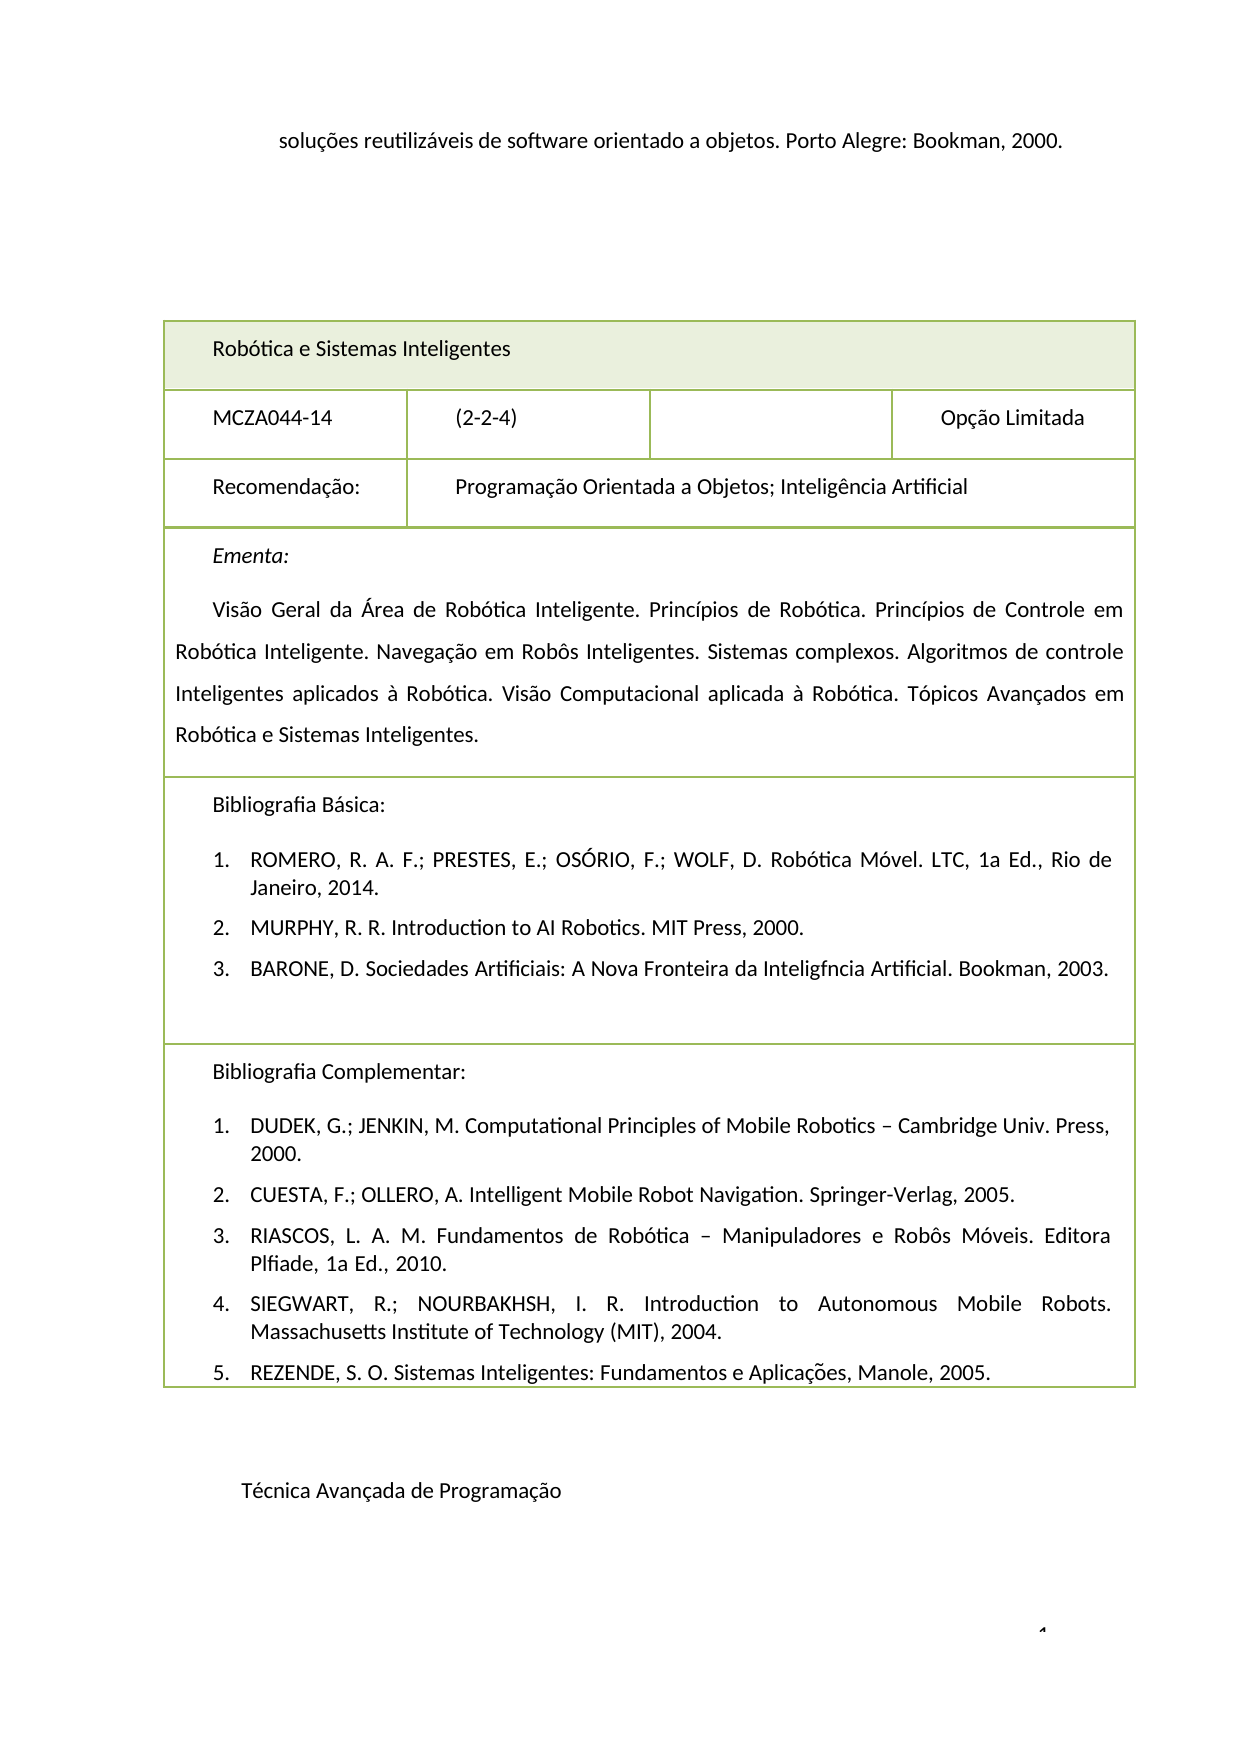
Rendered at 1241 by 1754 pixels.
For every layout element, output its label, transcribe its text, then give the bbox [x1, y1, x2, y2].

table_cell Programação Orientada a Objetos; Inteligência Artificial [408, 460, 1134, 526]
table_cell [651, 391, 891, 457]
table_cell MCZA044-14 [165, 391, 406, 457]
table_cell Ementa: Visão Geral da Área de Robótica Inteligente. Princípios de Robótica. Princípios de Controle em Robótica Inteligente. Navegação em Robôs Inteligentes. Sistemas complexos. Algoritmos de controle Inteligentes aplicados à Robótica. Visão Computacional aplicada à Robótica. Tópicos Avançados em Robótica e Sistemas Inteligentes. [165, 529, 1134, 776]
table_cell Opção Limitada [893, 391, 1134, 457]
table_cell Recomendação: [165, 460, 406, 526]
table_cell (2-2-4) [408, 391, 649, 457]
table_header Robótica e Sistemas Inteligentes [165, 322, 1134, 388]
table_cell Bibliografia Básica: ROMERO, R. A. F.; PRESTES, E.; OSÓRIO, F.; WOLF, D. Robótica Móvel. LTC, 1a Ed., Rio de Janeiro, 2014. MURPHY, R. R. Introduction to AI Robotics. MIT Press, 2000. BARONE, D. Sociedades Artificiais: A Nova Fronteira da Inteligfncia Artificial. Bookman, 2003. [165, 778, 1134, 1043]
table_cell Bibliografia Complementar: DUDEK, G.; JENKIN, M. Computational Principles of Mobile Robotics – Cambridge Univ. Press, 2000. CUESTA, F.; OLLERO, A. Intelligent Mobile Robot Navigation. Springer-Verlag, 2005. RIASCOS, L. A. M. Fundamentos de Robótica – Manipuladores e Robôs Móveis. Editora Plfiade, 1a Ed., 2010. SIEGWART, R.; NOURBAKHSH, I. R. Introduction to Autonomous Mobile Robots. Massachusetts Institute of Technology (MIT), 2004. REZENDE, S. O. Sistemas Inteligentes: Fundamentos e Aplicações, Manole, 2005. [165, 1045, 1134, 1386]
